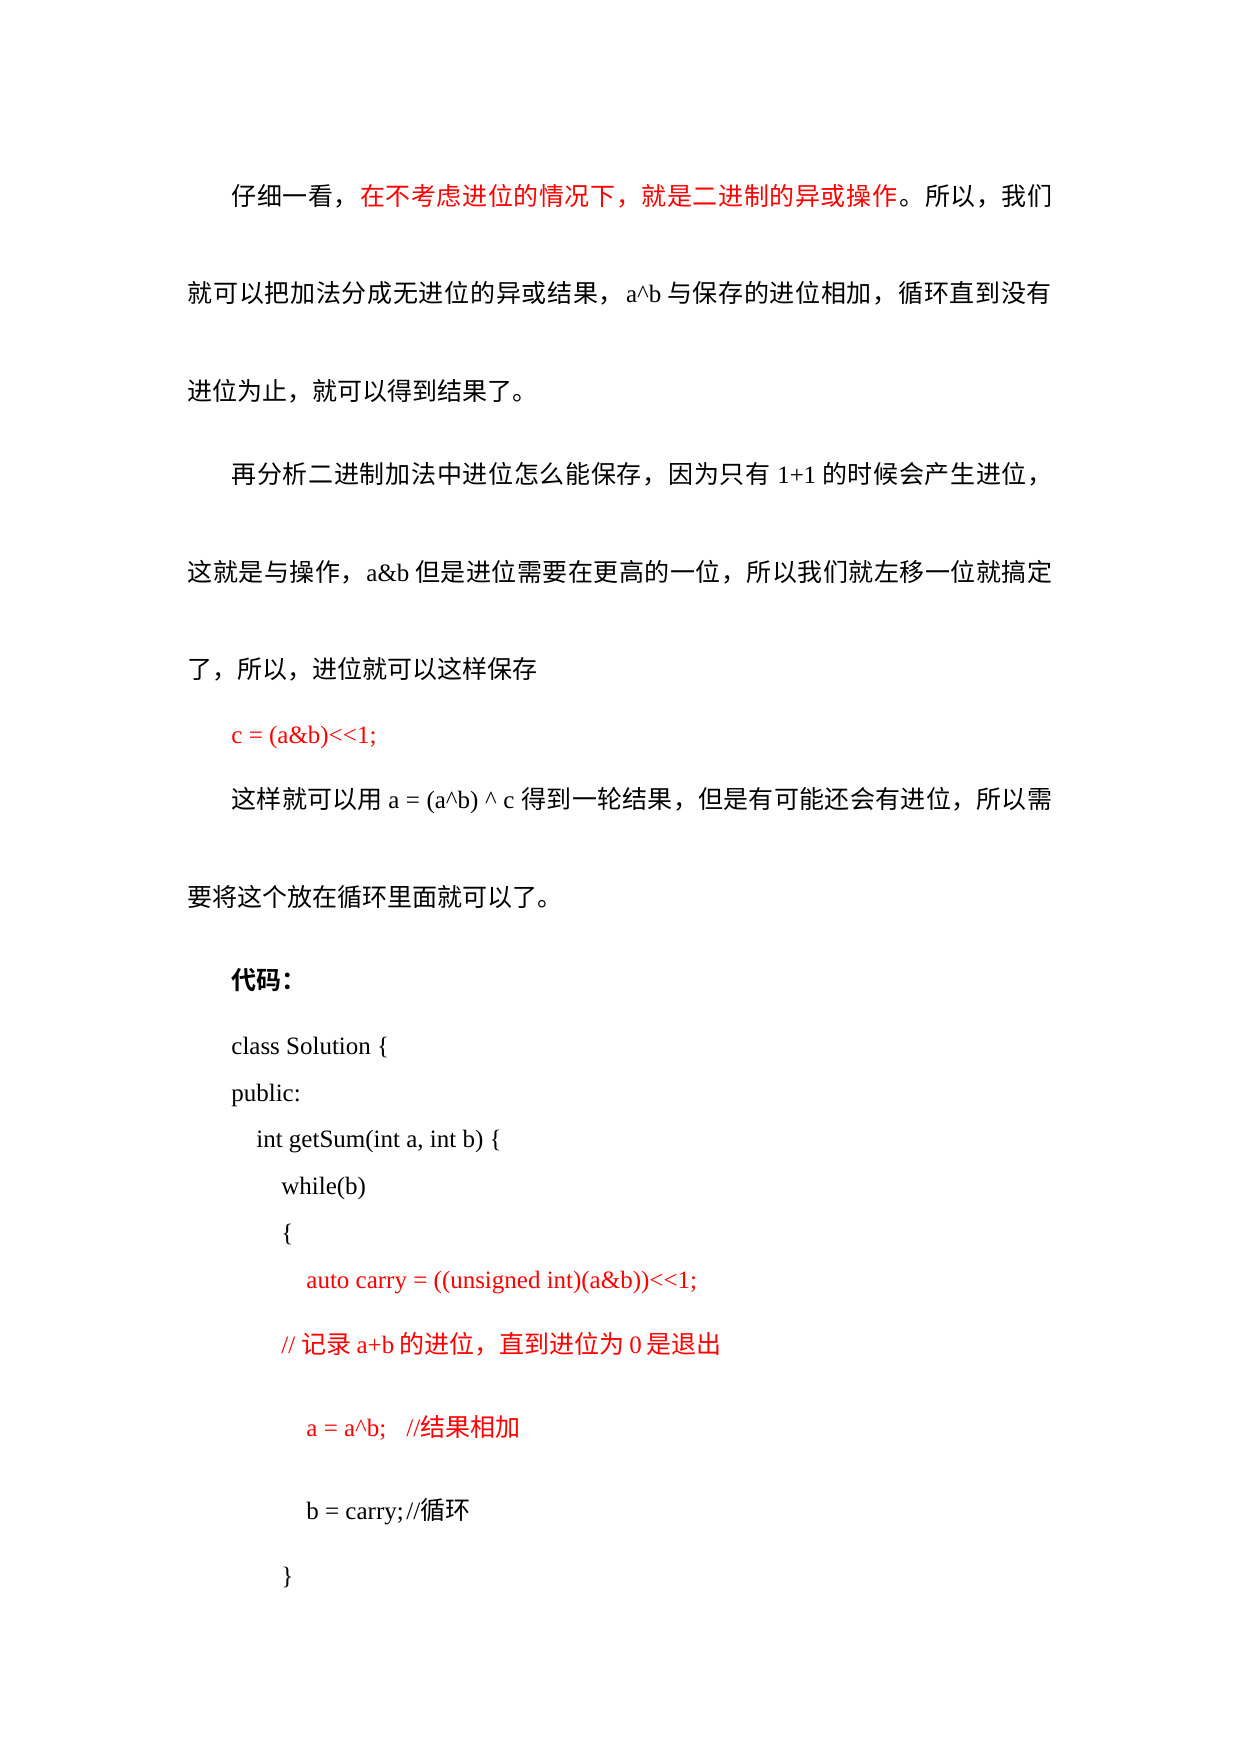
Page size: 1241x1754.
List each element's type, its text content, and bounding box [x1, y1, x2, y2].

text 仔细一看，在不考虑进位的情况下，就是二进制的异或操作。所以，我们就可以把加法分成无进位的异或结果，a^b与保存的进位相加，循环直到没有进位为止，就可以得到结果了。 [187, 162, 1053, 422]
text { [187, 1216, 1053, 1249]
text auto carry = ((unsigned int)(a&b))<<1; [187, 1263, 1053, 1296]
text 再分析二进制加法中进位怎么能保存，因为只有1+1的时候会产生进位，这就是与操作，a&b但是进位需要在更高的一位，所以我们就左移一位就搞定了，所以，进位就可以这样保存 [187, 440, 1053, 700]
text a = a^b; //结果相加 [187, 1393, 1053, 1458]
text int getSum(int a, int b) { [187, 1123, 1053, 1155]
text } [187, 1559, 1053, 1592]
text c = (a&b)<<1; [187, 718, 1053, 751]
text // 记录a+b的进位，直到进位为0是退出 [187, 1310, 1053, 1375]
text b = carry; //循环 [187, 1476, 1053, 1541]
text class Solution { [187, 1029, 1053, 1061]
text public: [187, 1076, 1053, 1108]
text while(b) [187, 1169, 1053, 1202]
text 这样就可以用a = (a^b) ^ c 得到一轮结果，但是有可能还会有进位，所以需要将这个放在循环里面就可以了。 [187, 765, 1053, 928]
text 代码： [187, 946, 1053, 1011]
